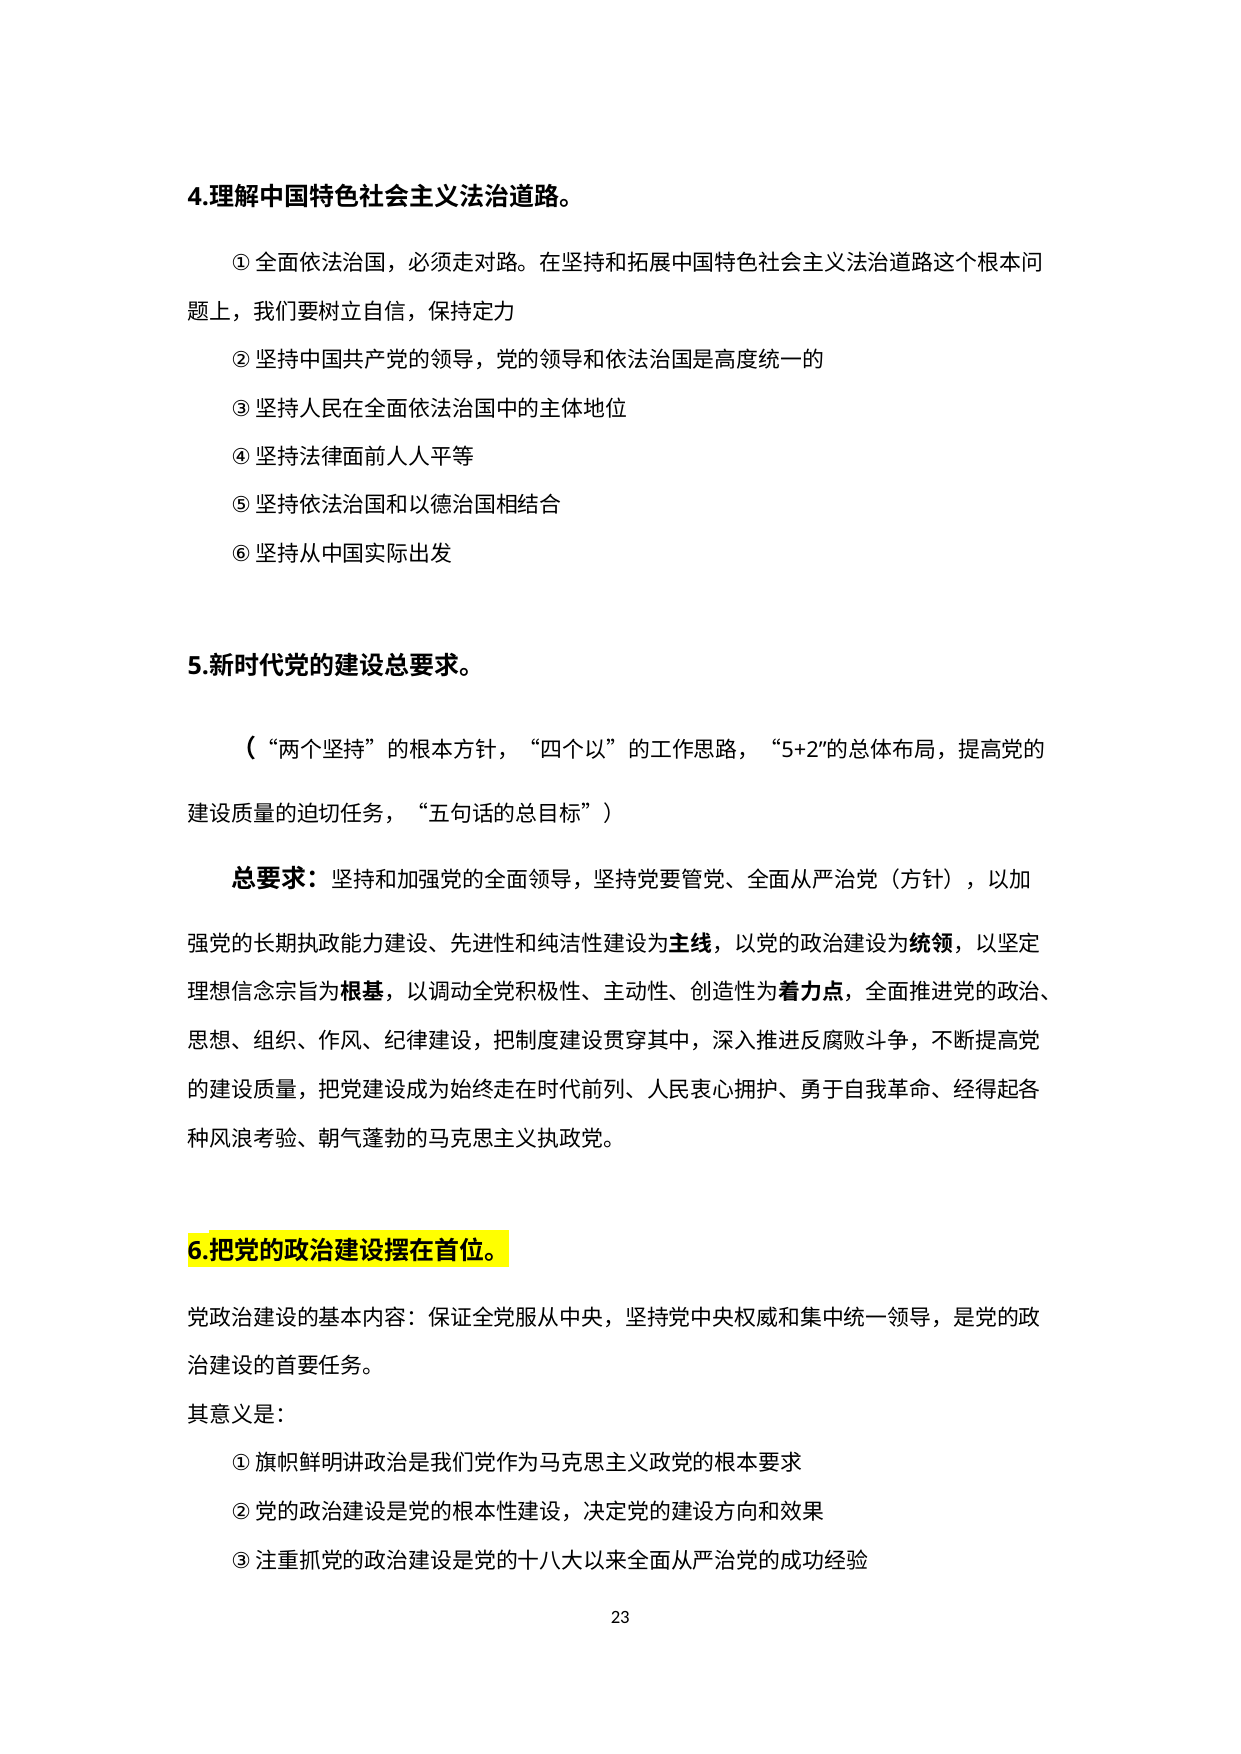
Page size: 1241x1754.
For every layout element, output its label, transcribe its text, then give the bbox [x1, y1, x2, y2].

text 5.新时代党的建设总要求。 [187, 631, 1053, 696]
text （“两个坚持”的根本方针，“四个以”的工作思路，“5+2”的总体布局，提高党的建设质量的迫切任务，“五句话的总目标”） [187, 714, 1053, 828]
text ⑥坚持从中国实际出发 [187, 536, 1053, 568]
text ③坚持人民在全面依法治国中的主体地位 [187, 391, 1053, 423]
text 6.把党的政治建设摆在首位。 [187, 1216, 1053, 1281]
text ⑤坚持依法治国和以德治国相结合 [187, 487, 1053, 520]
text ②坚持中国共产党的领导，党的领导和依法治国是高度统一的 [187, 342, 1053, 375]
text 党政治建设的基本内容：保证全党服从中央，坚持党中央权威和集中统一领导，是党的政治建设的首要任务。 [187, 1299, 1053, 1380]
text ②党的政治建设是党的根本性建设，决定党的建设方向和效果 [187, 1494, 1053, 1526]
text ①旗帜鲜明讲政治是我们党作为马克思主义政党的根本要求 [187, 1444, 1053, 1477]
text 总要求：坚持和加强党的全面领导，坚持党要管党、全面从严治党（方针），以加强党的长期执政能力建设、先进性和纯洁性建设为主线，以党的政治建设为统领，以坚定理想信念宗旨为根基，以调动全党积极性、主动性、创造性为着力点，全面推进党的政治、思想、组织、作风、纪律建设，把制度建设贯穿其中，深入推进反腐败斗争，不断提高党的建设质量，把党建设成为始终走在时代前列、人民衷心拥护、勇于自我革命、经得起各种风浪考验、朝气蓬勃的马克思主义执政党。 [187, 844, 1053, 1153]
text ④坚持法律面前人人平等 [187, 439, 1053, 471]
text 4.理解中国特色社会主义法治道路。 [187, 162, 1053, 227]
text ①全面依法治国，必须走对路。在坚持和拓展中国特色社会主义法治道路这个根本问题上，我们要树立自信，保持定力 [187, 245, 1053, 326]
text ③注重抓党的政治建设是党的十八大以来全面从严治党的成功经验 [187, 1542, 1053, 1575]
text 其意义是： [187, 1396, 1053, 1429]
